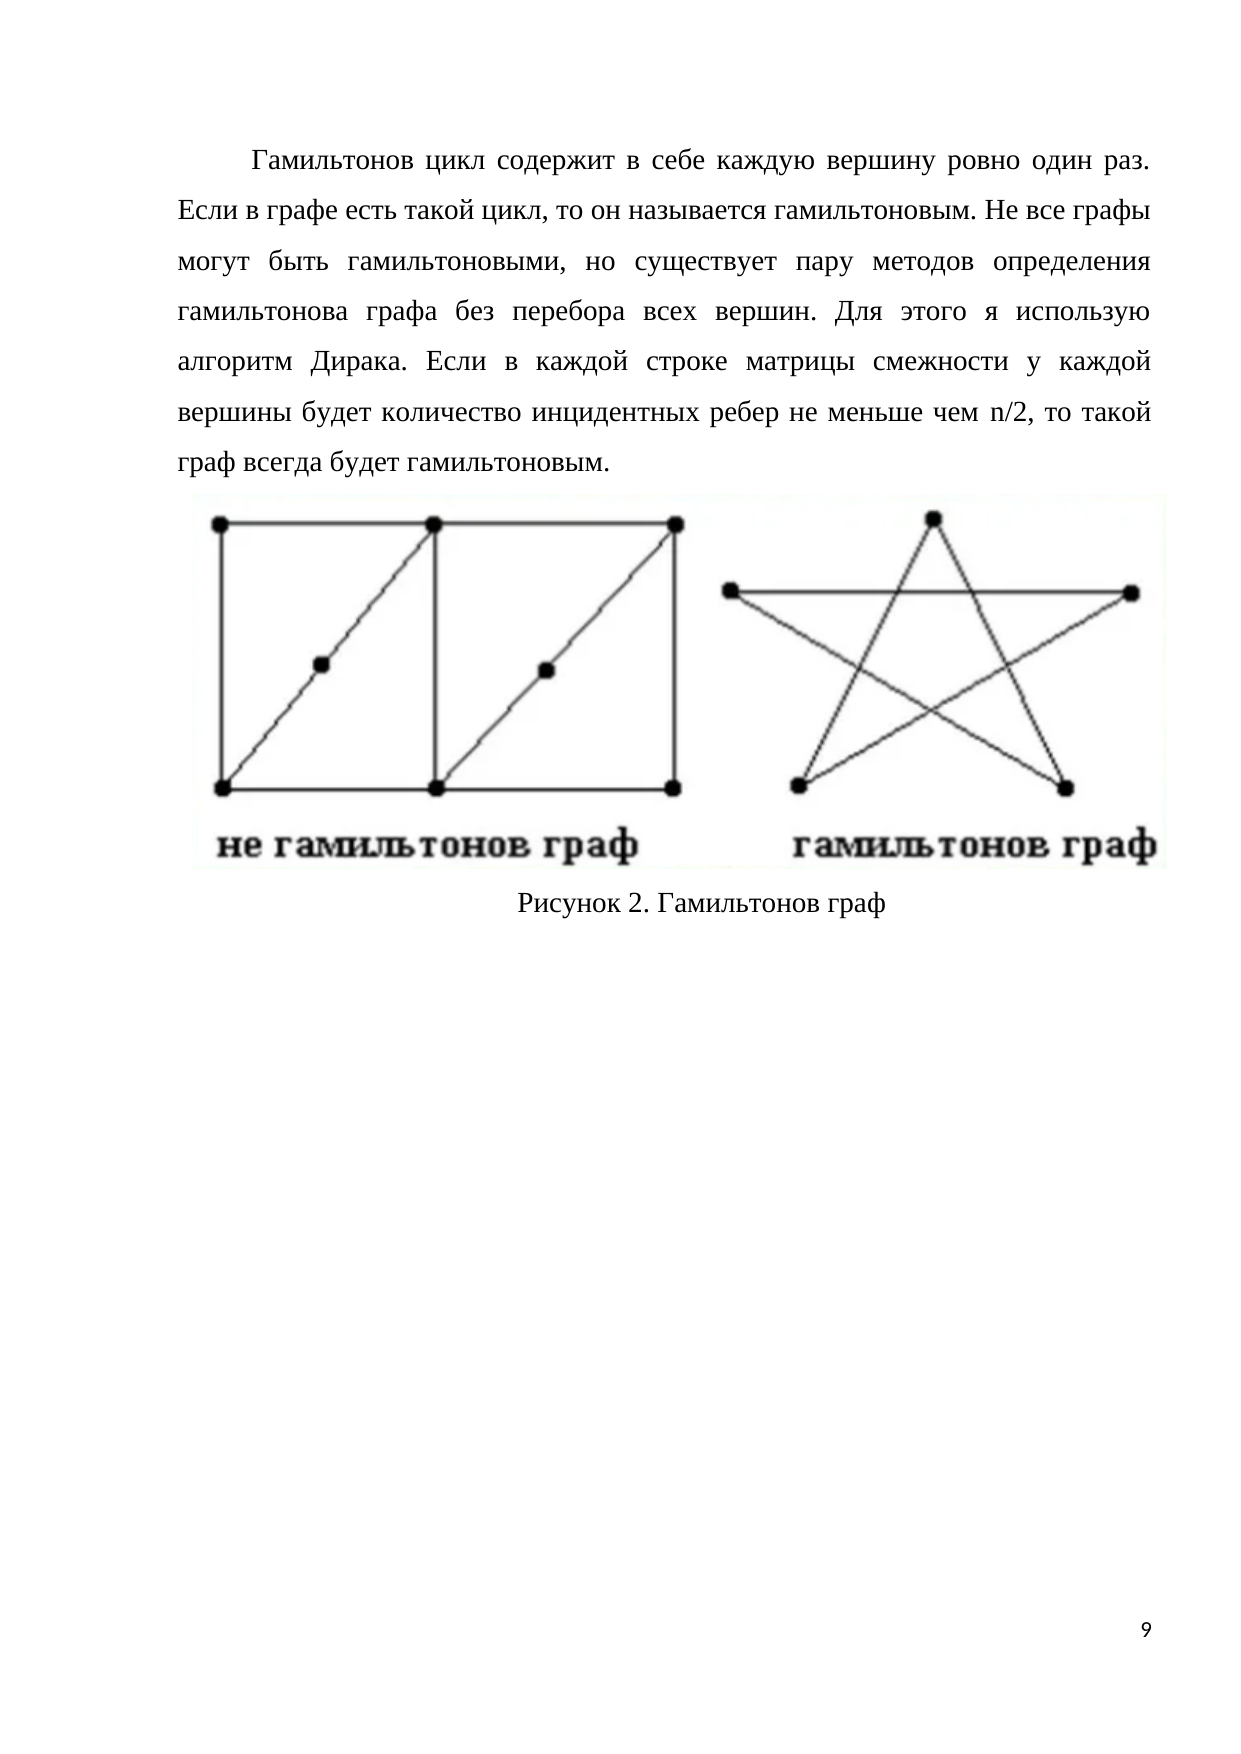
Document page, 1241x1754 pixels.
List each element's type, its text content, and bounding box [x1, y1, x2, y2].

picture [192, 494, 1167, 869]
text Гамильтонов цикл содержит в себе каждую вершину ровно один раз. Если в графе есть такой цикл, то он называется гамильтоновым. Не все графы могут быть гамильтоновыми, но существует пару методов определения гамильтонова графа без перебора всех вершин. Для этого я использую алгоритм Дирака. Если в каждой строке матрицы смежности у каждой вершины будет количество инцидентных ребер не меньше чем n/2, то такой граф всегда будет гамильтоновым. [177, 142, 1152, 477]
text Рисунок 2. Гамильтонов граф [177, 885, 1152, 919]
